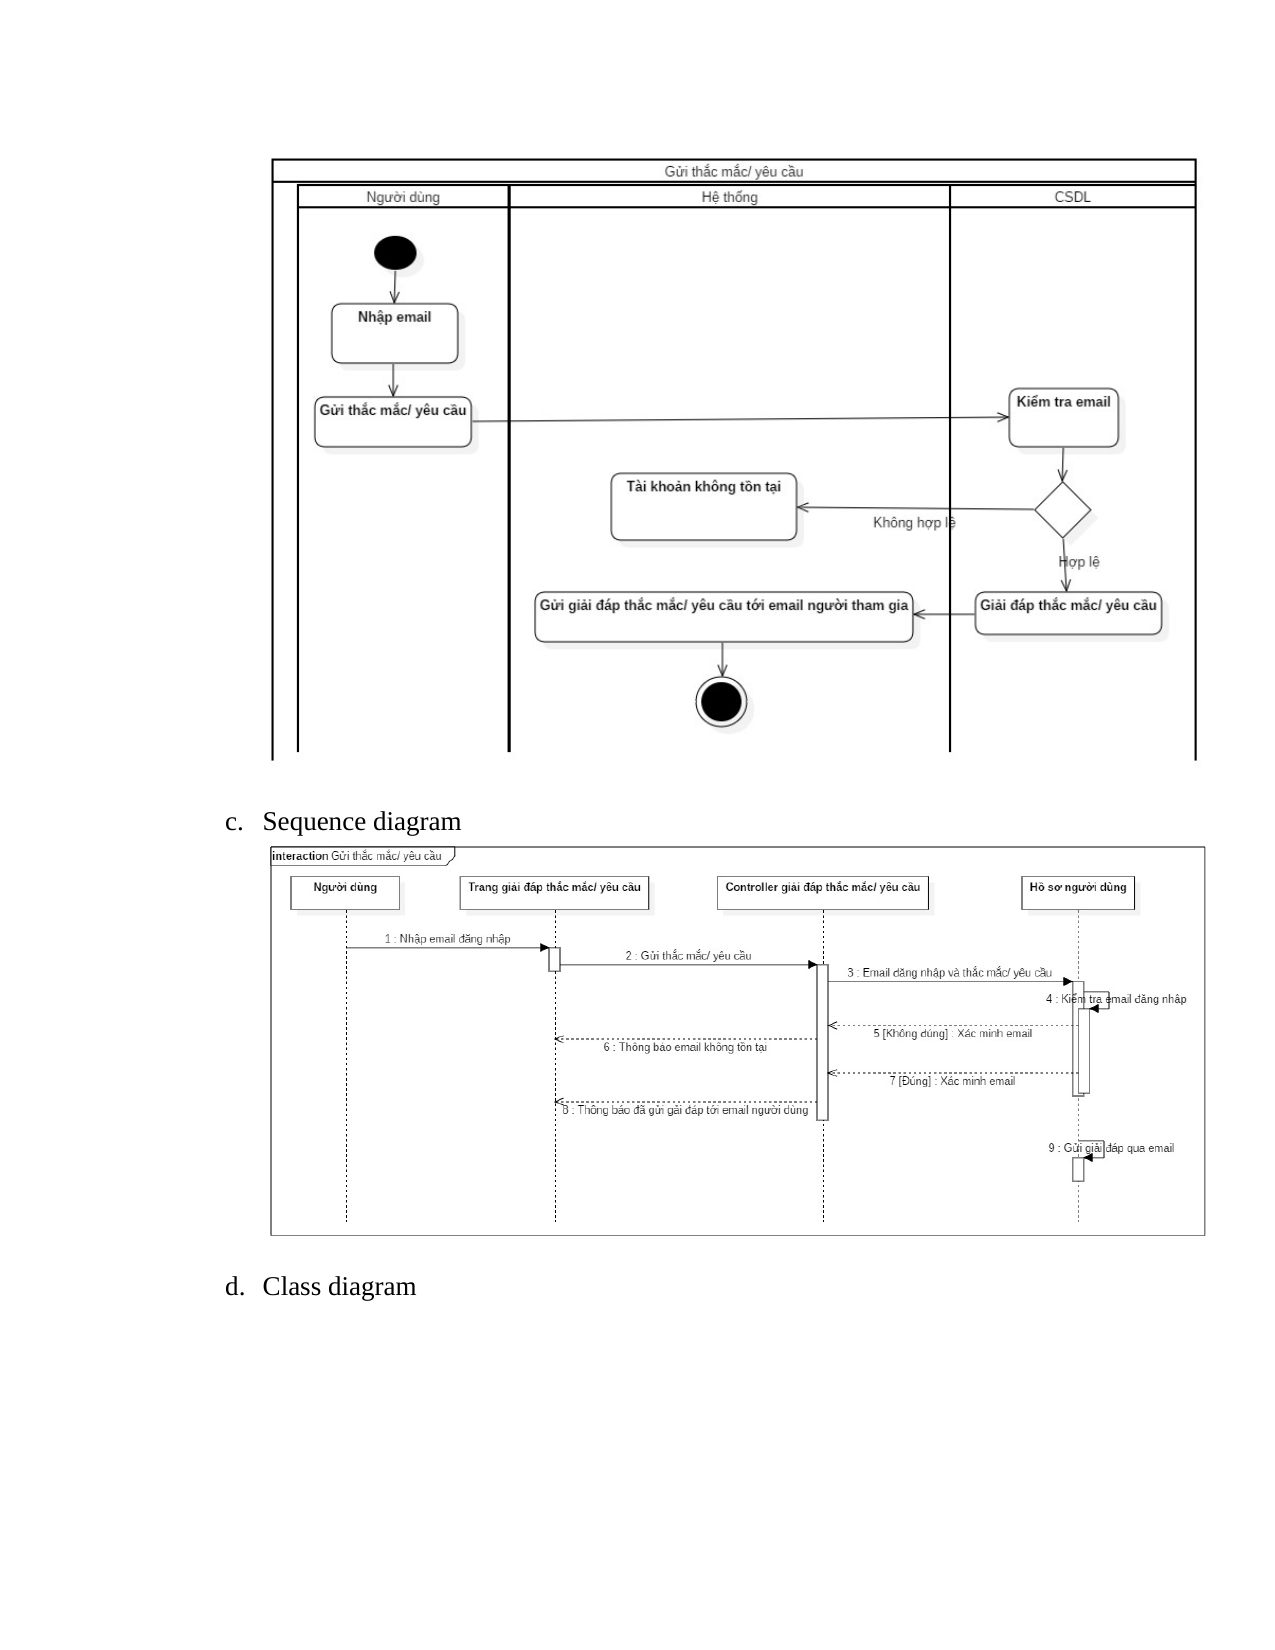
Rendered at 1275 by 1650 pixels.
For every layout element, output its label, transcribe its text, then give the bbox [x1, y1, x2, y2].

list Sequence diagram [225, 805, 1125, 836]
picture [262, 150, 1238, 803]
picture [262, 838, 1238, 1269]
list Class diagram [225, 1270, 1125, 1302]
